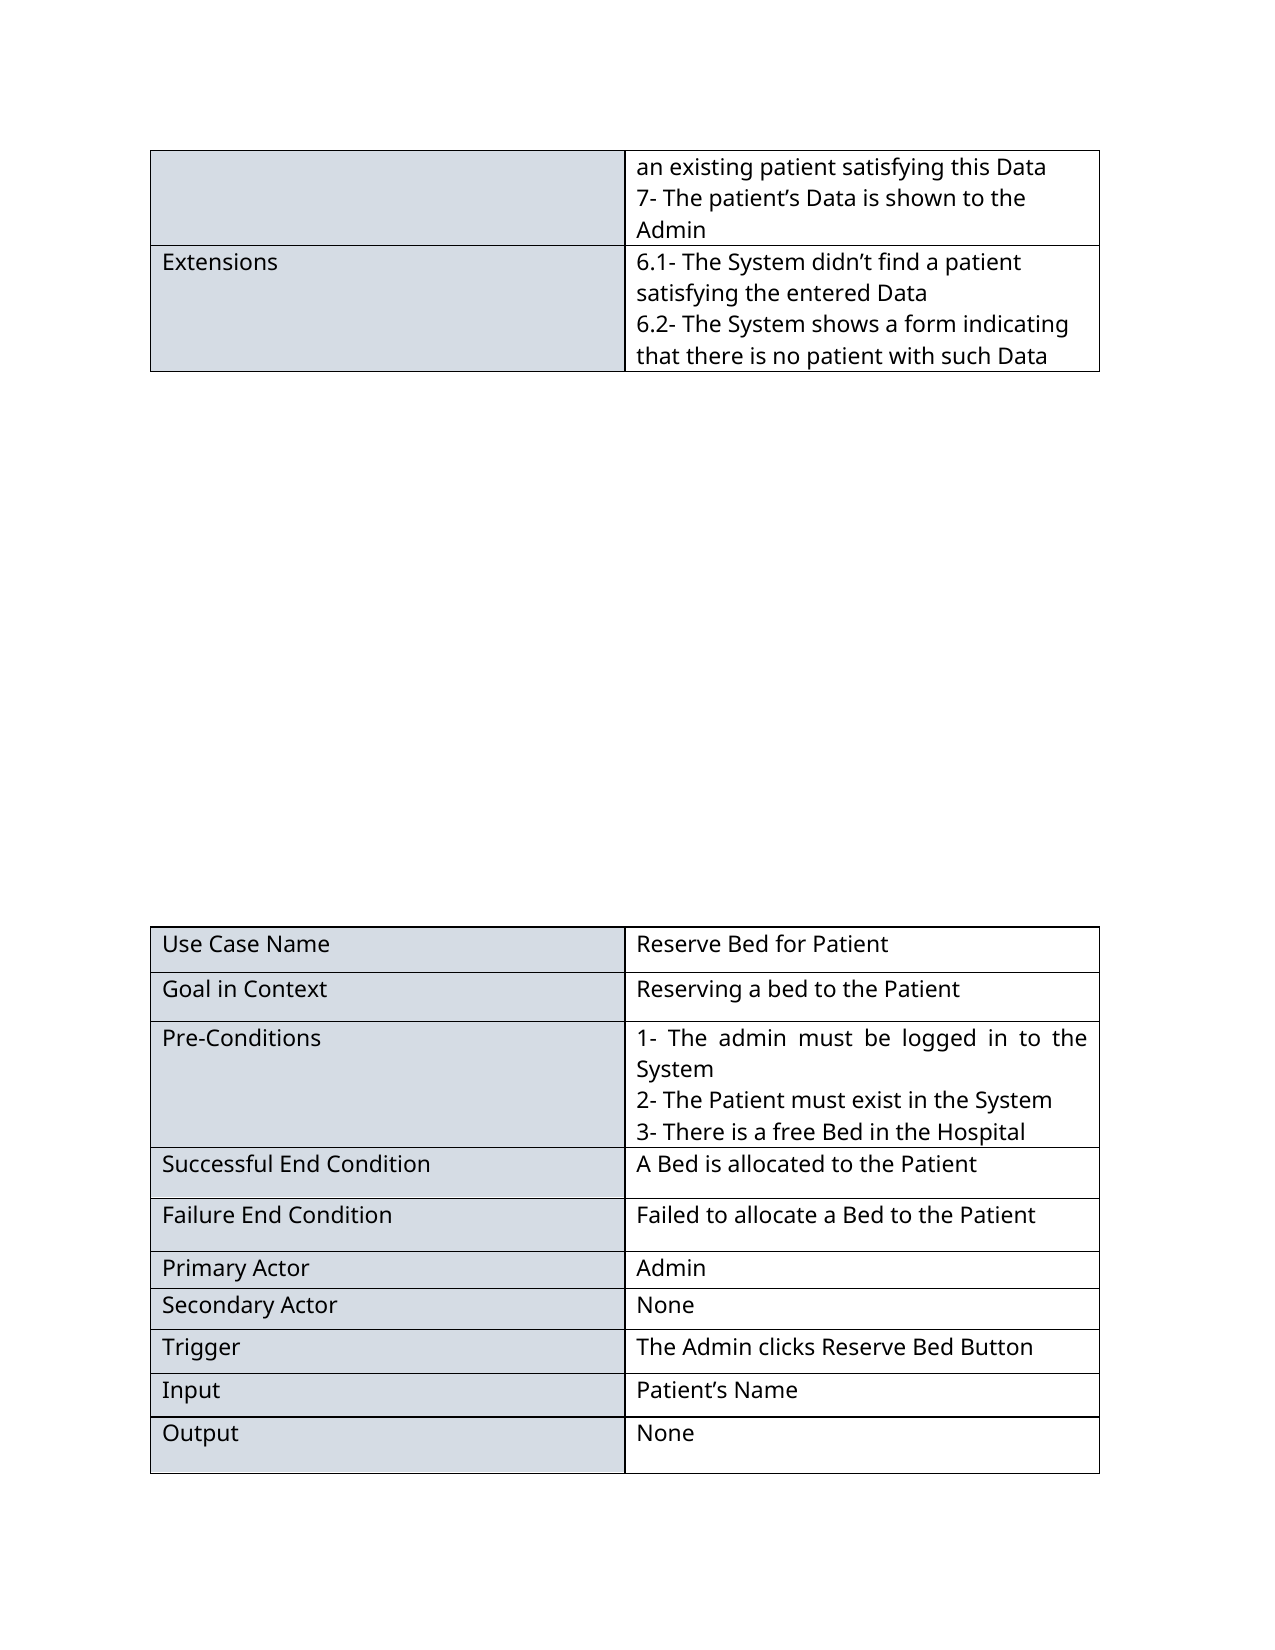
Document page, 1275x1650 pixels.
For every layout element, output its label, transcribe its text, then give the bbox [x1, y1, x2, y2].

table_cell None [626, 1418, 1099, 1472]
table_cell Input [151, 1374, 624, 1416]
table_cell Patient’s Name [626, 1374, 1099, 1416]
table_cell Primary Actor [151, 1252, 624, 1288]
table_cell None [626, 1289, 1099, 1329]
table_cell 1- The admin must be logged in to the System 2- The Patient must exist in the System 3- There is a free Bed in the Hospital [626, 1022, 1099, 1147]
table_cell Reserving a bed to the Patient [626, 973, 1099, 1021]
table_cell Secondary Actor [151, 1289, 624, 1329]
table_cell 6.1- The System didn’t find a patient satisfying the entered Data 6.2- The System shows a form indicating that there is no patient with such Data [626, 246, 1099, 371]
table_header Use Case Name [151, 928, 624, 972]
table_cell Failed to allocate a Bed to the Patient [626, 1199, 1099, 1251]
table_cell Failure End Condition [151, 1199, 624, 1251]
table_cell Admin [626, 1252, 1099, 1288]
table_cell A Bed is allocated to the Patient [626, 1148, 1099, 1197]
table_cell Main Flow [151, 151, 624, 245]
table_cell The Admin clicks Reserve Bed Button [626, 1330, 1099, 1373]
table_cell Successful End Condition [151, 1148, 624, 1197]
table_cell Extensions [151, 246, 624, 371]
table_cell Pre-Conditions [151, 1022, 624, 1147]
table_cell Output [151, 1418, 624, 1472]
table_cell Goal in Context [151, 973, 624, 1021]
table_cell Trigger [151, 1330, 624, 1373]
table_header Reserve Bed for Patient [626, 928, 1099, 972]
